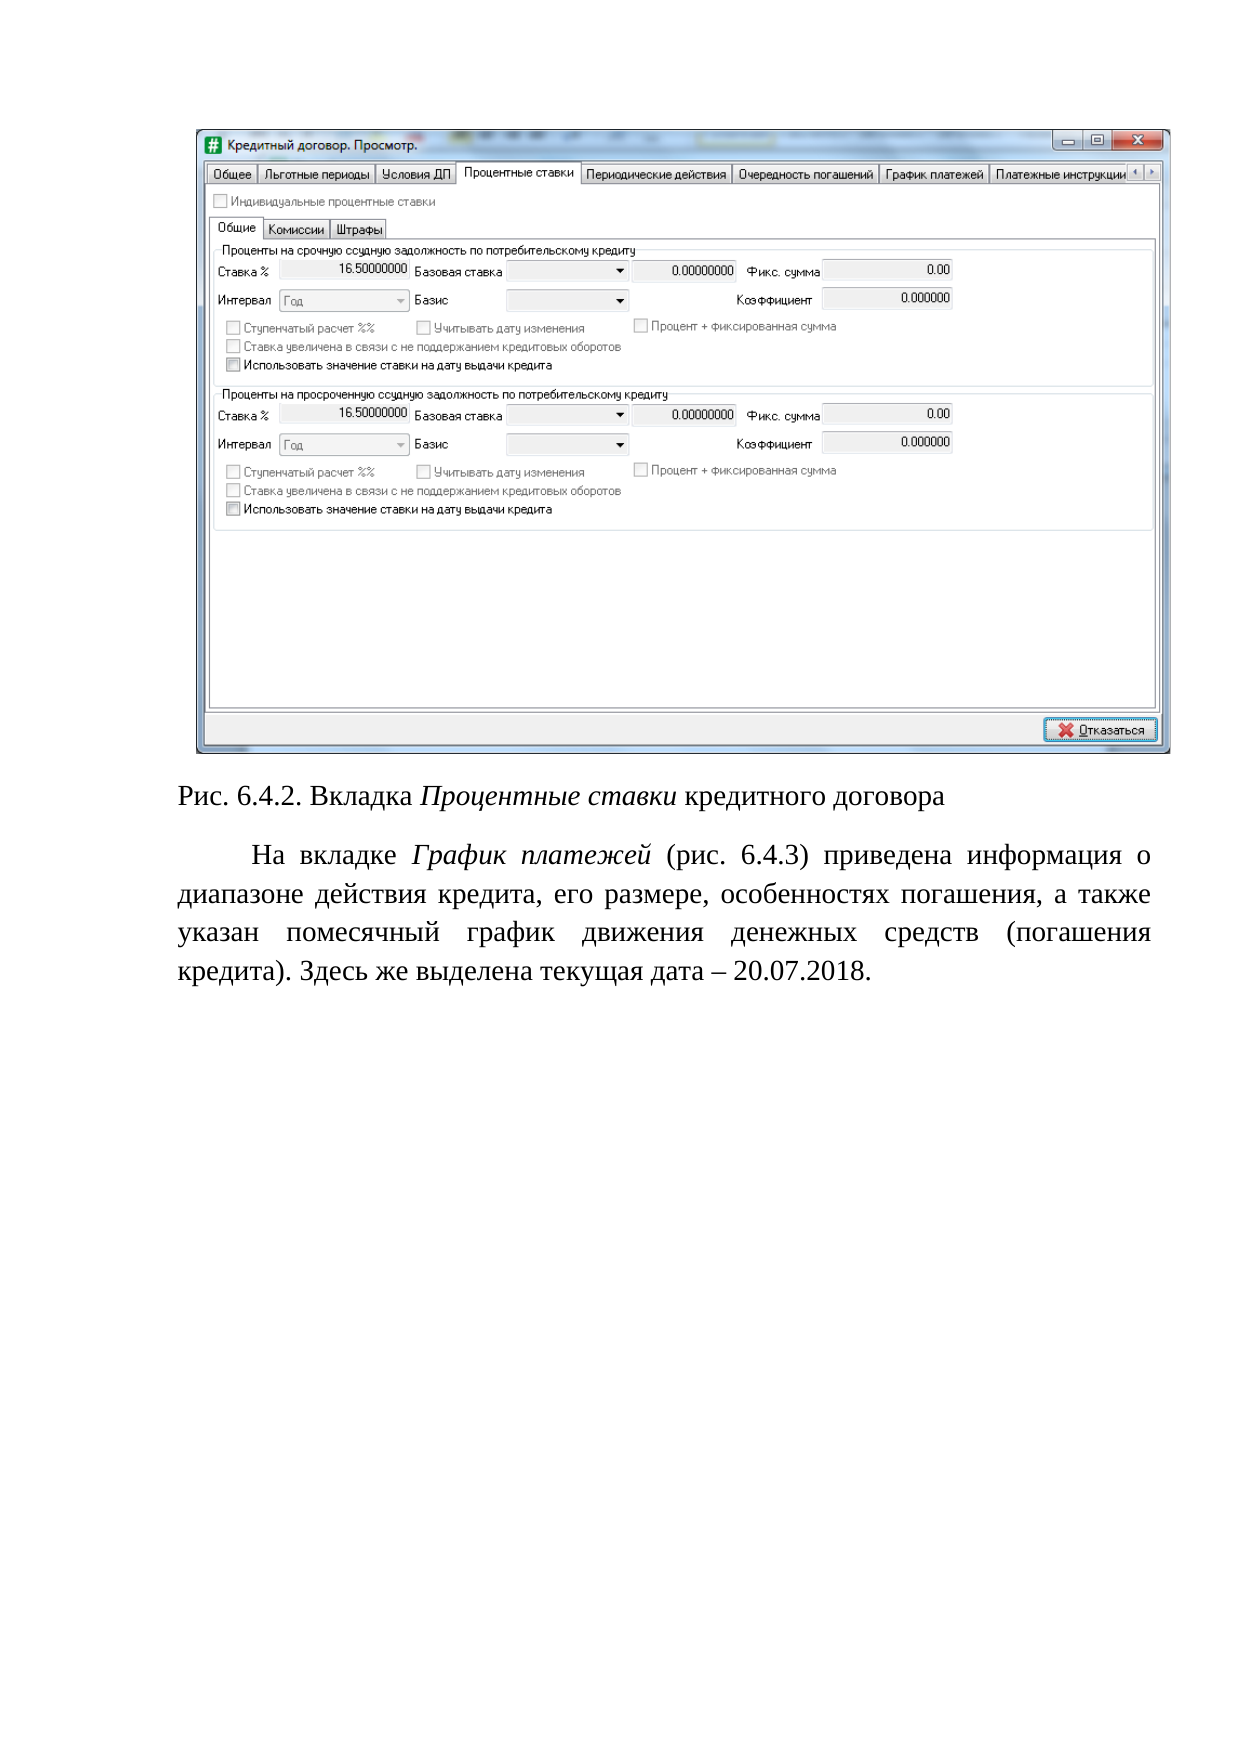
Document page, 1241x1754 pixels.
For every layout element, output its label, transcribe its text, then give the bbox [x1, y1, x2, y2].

text На вкладке График платежей (рис. 6.4.3) приведена информация о диапазоне действия кредита, его размере, особенностях погашения, а также указан помесячный график движения денежных средств (погашения кредита). Здесь же выделена текущая дата – 20.07.2018. [177, 837, 1152, 987]
text Рис. 6.4.2. Вкладка Процентные ставки кредитного договора [177, 778, 1152, 812]
